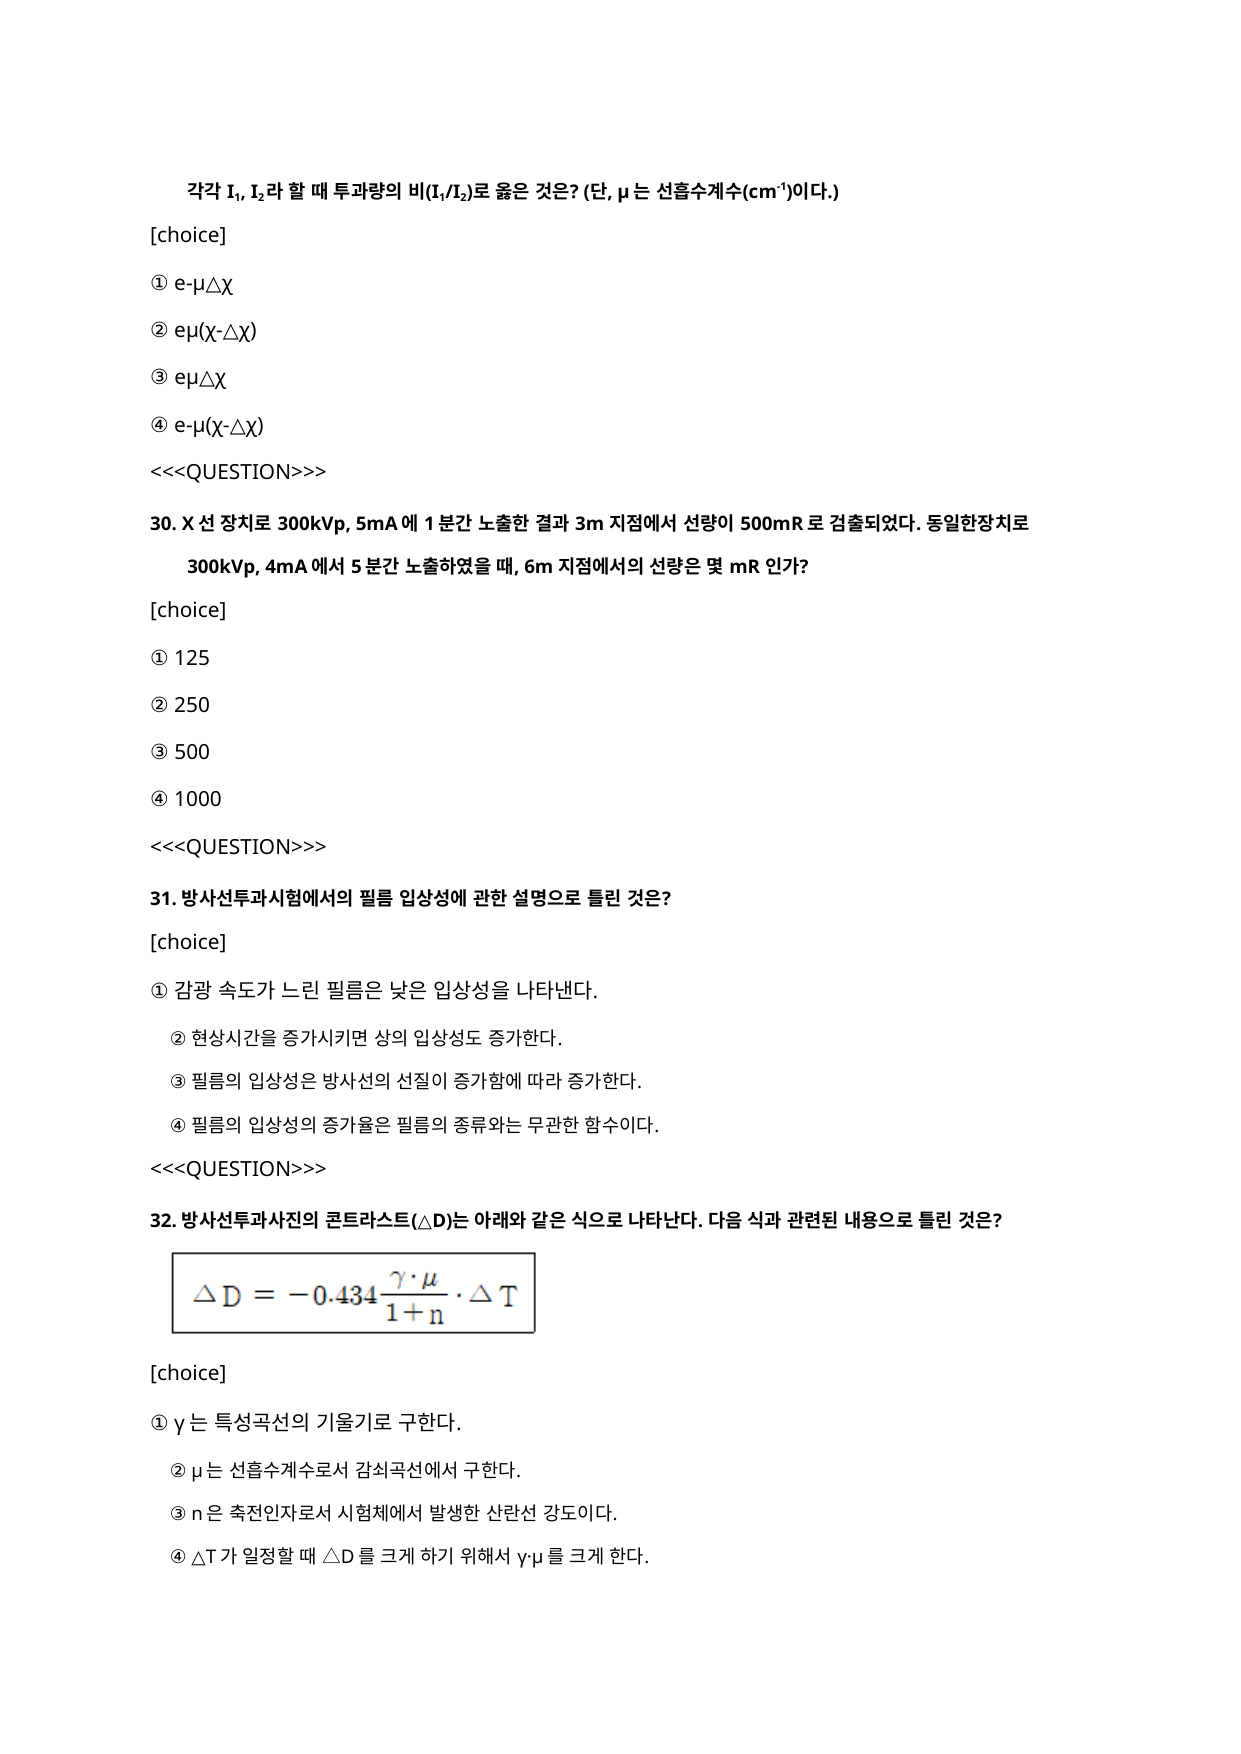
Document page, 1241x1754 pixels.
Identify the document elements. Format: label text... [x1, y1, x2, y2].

text <<<QUESTION>>> [150, 832, 1090, 860]
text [150, 177, 1090, 204]
text ② eμ(χ-△χ) [150, 315, 1090, 344]
text ③ 500 [150, 737, 1090, 766]
text ③ n은 축전인자로서 시험체에서 발생한 산란선 강도이다. [150, 1499, 1090, 1526]
text <<<QUESTION>>> [150, 1154, 1090, 1182]
text ④ 1000 [150, 784, 1090, 813]
text ③ eμ△χ [150, 362, 1090, 391]
text ④ e-μ(χ-△χ) [150, 410, 1090, 438]
text ① γ는 특성곡선의 기울기로 구한다. [150, 1406, 1090, 1436]
text 30. X선 장치로 300kVp, 5mA에 1분간 노출한 결과 3m 지점에서 선량이 500mR로 검출되었다. 동일한장치로 300kVp, 4mA에서 5분간 노출하였을 때, 6m 지점에서의 선량은 몇 mR 인가? [150, 508, 1090, 579]
text ① 감광 속도가 느린 필름은 낮은 입상성을 나타낸다. [150, 974, 1090, 1004]
text ④ △T가 일정할 때 △D를 크게 하기 위해서 γ·μ를 크게 한다. [150, 1542, 1090, 1569]
text ④ 필름의 입상성의 증가율은 필름의 종류와는 무관한 함수이다. [150, 1110, 1090, 1137]
picture [169, 1248, 539, 1337]
text [choice] [150, 927, 1090, 955]
text ③ 필름의 입상성은 방사선의 선질이 증가함에 따라 증가한다. [150, 1067, 1090, 1094]
text ② μ는 선흡수계수로서 감쇠곡선에서 구한다. [150, 1455, 1090, 1482]
text [choice] [150, 221, 1090, 249]
text 32. 방사선투과사진의 콘트라스트(△D)는 아래와 같은 식으로 나타난다. 다음 식과 관련된 내용으로 틀린 것은? [150, 1205, 1090, 1232]
text [choice] [150, 595, 1090, 624]
text ① e-μ△χ [150, 268, 1090, 296]
text 31. 방사선투과시험에서의 필름 입상성에 관한 설명으로 틀린 것은? [150, 883, 1090, 911]
text [choice] [150, 1358, 1090, 1387]
text <<<QUESTION>>> [150, 457, 1090, 486]
text ② 250 [150, 690, 1090, 718]
text ① 125 [150, 643, 1090, 671]
text ② 현상시간을 증가시키면 상의 입상성도 증가한다. [150, 1023, 1090, 1051]
